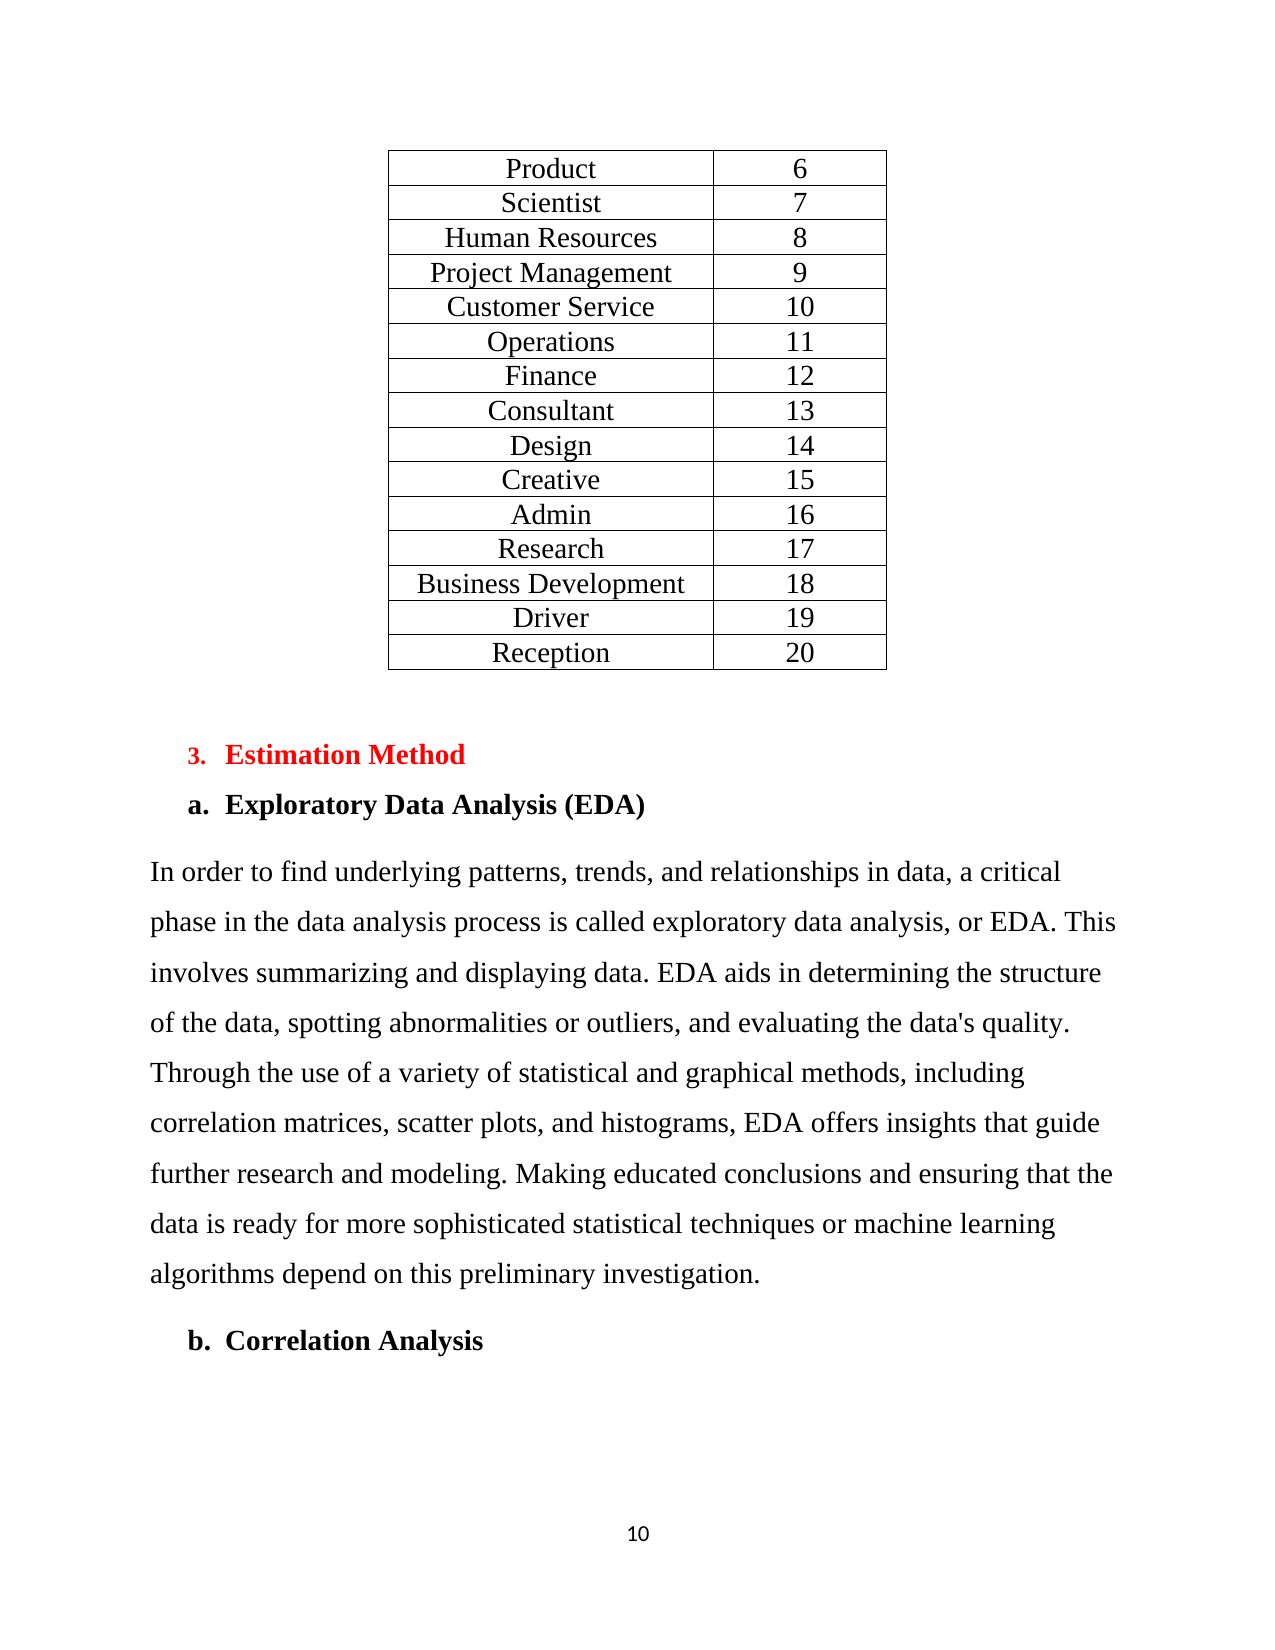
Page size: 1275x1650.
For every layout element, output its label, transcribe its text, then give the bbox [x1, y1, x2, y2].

table_cell Creative [389, 462, 713, 496]
list Correlation Analysis [187, 1323, 1125, 1357]
table_cell 16 [714, 497, 886, 530]
table_cell Admin [389, 497, 713, 530]
table_cell 10 [714, 289, 886, 323]
table_cell 14 [714, 428, 886, 461]
table_cell Driver [389, 601, 713, 634]
list Exploratory Data Analysis (EDA) [187, 787, 1125, 821]
table_cell 18 [714, 566, 886, 599]
table_cell Research [389, 531, 713, 565]
table_cell Project Management [389, 255, 713, 288]
table_cell Reception [389, 635, 713, 669]
table_cell 13 [714, 393, 886, 427]
table_cell 17 [714, 531, 886, 565]
table_cell 11 [714, 324, 886, 357]
table_cell Finance [389, 359, 713, 392]
table_cell 8 [714, 220, 886, 254]
table_cell Operations [389, 324, 713, 357]
table_cell Human Resources [389, 220, 713, 254]
table_cell Customer Service [389, 289, 713, 323]
table_cell 19 [714, 601, 886, 634]
table_cell Product [389, 151, 713, 184]
table_cell 6 [714, 151, 886, 184]
table_cell Design [389, 428, 713, 461]
table_cell Business Development [389, 566, 713, 599]
table_cell Consultant [389, 393, 713, 427]
table_cell 7 [714, 186, 886, 219]
table_cell Scientist [389, 186, 713, 219]
text In order to find underlying patterns, trends, and relationships in data, a critical phase in the data analysis process is called exploratory data analysis, or EDA. This involves summarizing and displaying data. EDA aids in determining the structure of the data, spotting abnormalities or outliers, and evaluating the data's quality. Through the use of a variety of statistical and graphical methods, including correlation matrices, scatter plots, and histograms, EDA offers insights that guide further research and modeling. Making educated conclusions and ensuring that the data is ready for more sophisticated statistical techniques or machine learning algorithms depend on this preliminary investigation. [150, 854, 1125, 1290]
table_cell 15 [714, 462, 886, 496]
list Estimation Method [187, 737, 1125, 770]
table_cell 20 [714, 635, 886, 669]
table_cell 12 [714, 359, 886, 392]
table_cell 9 [714, 255, 886, 288]
